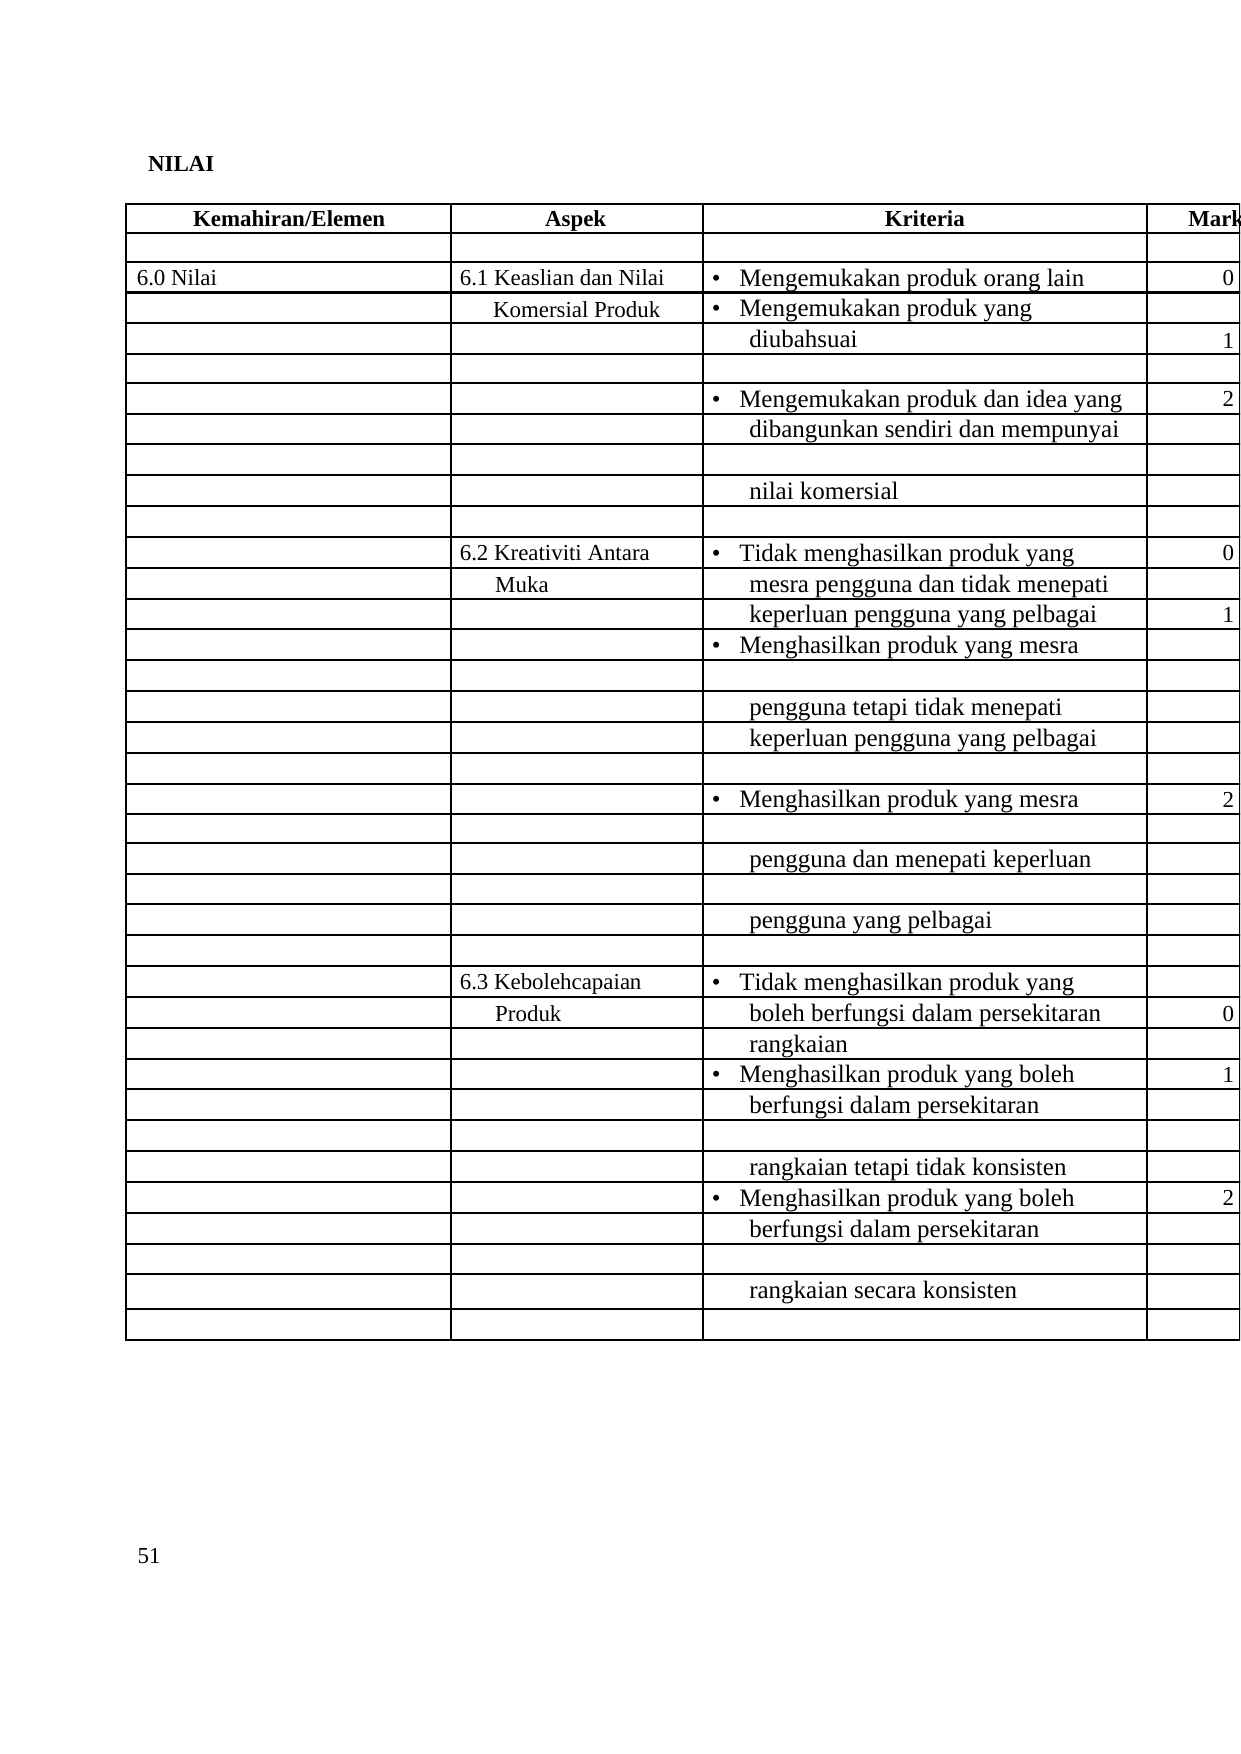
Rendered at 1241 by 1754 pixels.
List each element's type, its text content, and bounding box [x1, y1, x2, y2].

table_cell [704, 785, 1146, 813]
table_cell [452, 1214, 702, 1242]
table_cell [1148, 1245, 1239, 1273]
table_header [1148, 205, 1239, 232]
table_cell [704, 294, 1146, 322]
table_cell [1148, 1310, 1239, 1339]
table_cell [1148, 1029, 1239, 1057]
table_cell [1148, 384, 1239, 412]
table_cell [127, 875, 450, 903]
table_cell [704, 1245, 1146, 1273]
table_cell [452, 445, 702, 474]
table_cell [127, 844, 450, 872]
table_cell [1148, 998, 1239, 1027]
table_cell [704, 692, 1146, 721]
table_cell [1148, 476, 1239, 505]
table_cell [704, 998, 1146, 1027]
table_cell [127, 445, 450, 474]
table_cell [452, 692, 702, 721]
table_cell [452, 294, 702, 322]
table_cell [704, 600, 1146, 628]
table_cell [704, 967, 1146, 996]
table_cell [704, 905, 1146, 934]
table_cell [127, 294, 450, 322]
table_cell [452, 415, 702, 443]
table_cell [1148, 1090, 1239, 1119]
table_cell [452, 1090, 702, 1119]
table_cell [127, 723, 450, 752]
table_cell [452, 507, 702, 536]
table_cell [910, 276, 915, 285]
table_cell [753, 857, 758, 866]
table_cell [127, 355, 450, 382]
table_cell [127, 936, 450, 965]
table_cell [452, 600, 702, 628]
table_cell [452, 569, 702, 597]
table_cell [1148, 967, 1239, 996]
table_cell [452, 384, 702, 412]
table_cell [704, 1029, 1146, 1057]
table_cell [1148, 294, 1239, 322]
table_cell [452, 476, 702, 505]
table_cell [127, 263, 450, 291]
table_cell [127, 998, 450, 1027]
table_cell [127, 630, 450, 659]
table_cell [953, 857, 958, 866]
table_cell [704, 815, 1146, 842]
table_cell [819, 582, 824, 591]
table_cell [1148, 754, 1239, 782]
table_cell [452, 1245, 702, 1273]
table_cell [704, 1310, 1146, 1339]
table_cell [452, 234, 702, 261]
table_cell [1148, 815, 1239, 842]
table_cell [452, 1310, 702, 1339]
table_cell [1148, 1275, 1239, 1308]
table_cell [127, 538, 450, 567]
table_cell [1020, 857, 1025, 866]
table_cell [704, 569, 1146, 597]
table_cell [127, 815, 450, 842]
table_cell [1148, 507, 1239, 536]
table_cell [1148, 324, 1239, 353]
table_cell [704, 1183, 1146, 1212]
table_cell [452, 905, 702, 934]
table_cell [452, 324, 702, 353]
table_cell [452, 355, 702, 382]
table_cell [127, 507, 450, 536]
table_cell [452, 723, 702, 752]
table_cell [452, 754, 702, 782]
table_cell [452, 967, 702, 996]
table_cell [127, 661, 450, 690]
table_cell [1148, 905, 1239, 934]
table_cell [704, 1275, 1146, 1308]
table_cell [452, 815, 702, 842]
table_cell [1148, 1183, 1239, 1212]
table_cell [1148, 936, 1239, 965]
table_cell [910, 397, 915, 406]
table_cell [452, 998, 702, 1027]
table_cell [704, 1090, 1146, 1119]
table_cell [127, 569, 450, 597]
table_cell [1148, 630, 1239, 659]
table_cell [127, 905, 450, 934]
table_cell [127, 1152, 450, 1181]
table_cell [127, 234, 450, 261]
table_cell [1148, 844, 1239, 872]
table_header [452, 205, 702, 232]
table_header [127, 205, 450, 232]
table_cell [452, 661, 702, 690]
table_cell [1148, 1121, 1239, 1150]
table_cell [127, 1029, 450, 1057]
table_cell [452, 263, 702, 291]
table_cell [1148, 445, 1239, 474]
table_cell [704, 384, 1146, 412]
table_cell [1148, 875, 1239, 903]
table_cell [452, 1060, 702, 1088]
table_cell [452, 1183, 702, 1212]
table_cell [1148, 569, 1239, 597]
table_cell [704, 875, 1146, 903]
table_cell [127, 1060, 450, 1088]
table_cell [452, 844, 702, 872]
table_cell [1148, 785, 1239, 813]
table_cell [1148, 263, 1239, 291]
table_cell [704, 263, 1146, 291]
text NILAI [148, 150, 1103, 176]
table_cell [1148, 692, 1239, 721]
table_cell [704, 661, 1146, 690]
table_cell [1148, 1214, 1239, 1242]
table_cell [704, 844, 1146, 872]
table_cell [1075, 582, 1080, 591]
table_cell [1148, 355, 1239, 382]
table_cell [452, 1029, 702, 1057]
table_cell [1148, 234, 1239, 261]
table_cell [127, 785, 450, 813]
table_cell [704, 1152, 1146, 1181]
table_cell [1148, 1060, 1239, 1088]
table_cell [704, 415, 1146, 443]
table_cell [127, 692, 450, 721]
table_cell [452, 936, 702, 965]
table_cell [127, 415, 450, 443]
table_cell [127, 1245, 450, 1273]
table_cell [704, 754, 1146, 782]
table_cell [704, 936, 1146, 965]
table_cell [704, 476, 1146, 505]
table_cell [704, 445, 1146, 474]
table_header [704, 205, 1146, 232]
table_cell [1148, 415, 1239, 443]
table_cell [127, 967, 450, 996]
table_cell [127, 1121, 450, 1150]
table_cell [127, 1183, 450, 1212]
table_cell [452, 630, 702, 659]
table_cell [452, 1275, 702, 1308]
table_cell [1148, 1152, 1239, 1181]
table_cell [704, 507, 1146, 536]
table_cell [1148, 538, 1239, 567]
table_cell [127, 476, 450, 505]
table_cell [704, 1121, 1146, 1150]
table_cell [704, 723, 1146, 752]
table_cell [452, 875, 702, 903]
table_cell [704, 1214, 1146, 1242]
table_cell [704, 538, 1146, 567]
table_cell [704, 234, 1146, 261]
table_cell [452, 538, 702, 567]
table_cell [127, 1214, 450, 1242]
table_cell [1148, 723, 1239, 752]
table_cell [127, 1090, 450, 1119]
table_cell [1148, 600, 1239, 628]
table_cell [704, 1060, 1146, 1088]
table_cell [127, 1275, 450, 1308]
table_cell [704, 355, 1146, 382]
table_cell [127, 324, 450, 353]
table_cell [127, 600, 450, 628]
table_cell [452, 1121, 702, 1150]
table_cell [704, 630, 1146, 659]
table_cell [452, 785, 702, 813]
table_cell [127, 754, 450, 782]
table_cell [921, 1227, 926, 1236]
text 51 [137, 1542, 1103, 1569]
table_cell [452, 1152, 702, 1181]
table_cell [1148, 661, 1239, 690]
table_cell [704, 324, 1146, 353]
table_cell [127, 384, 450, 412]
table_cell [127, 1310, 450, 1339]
